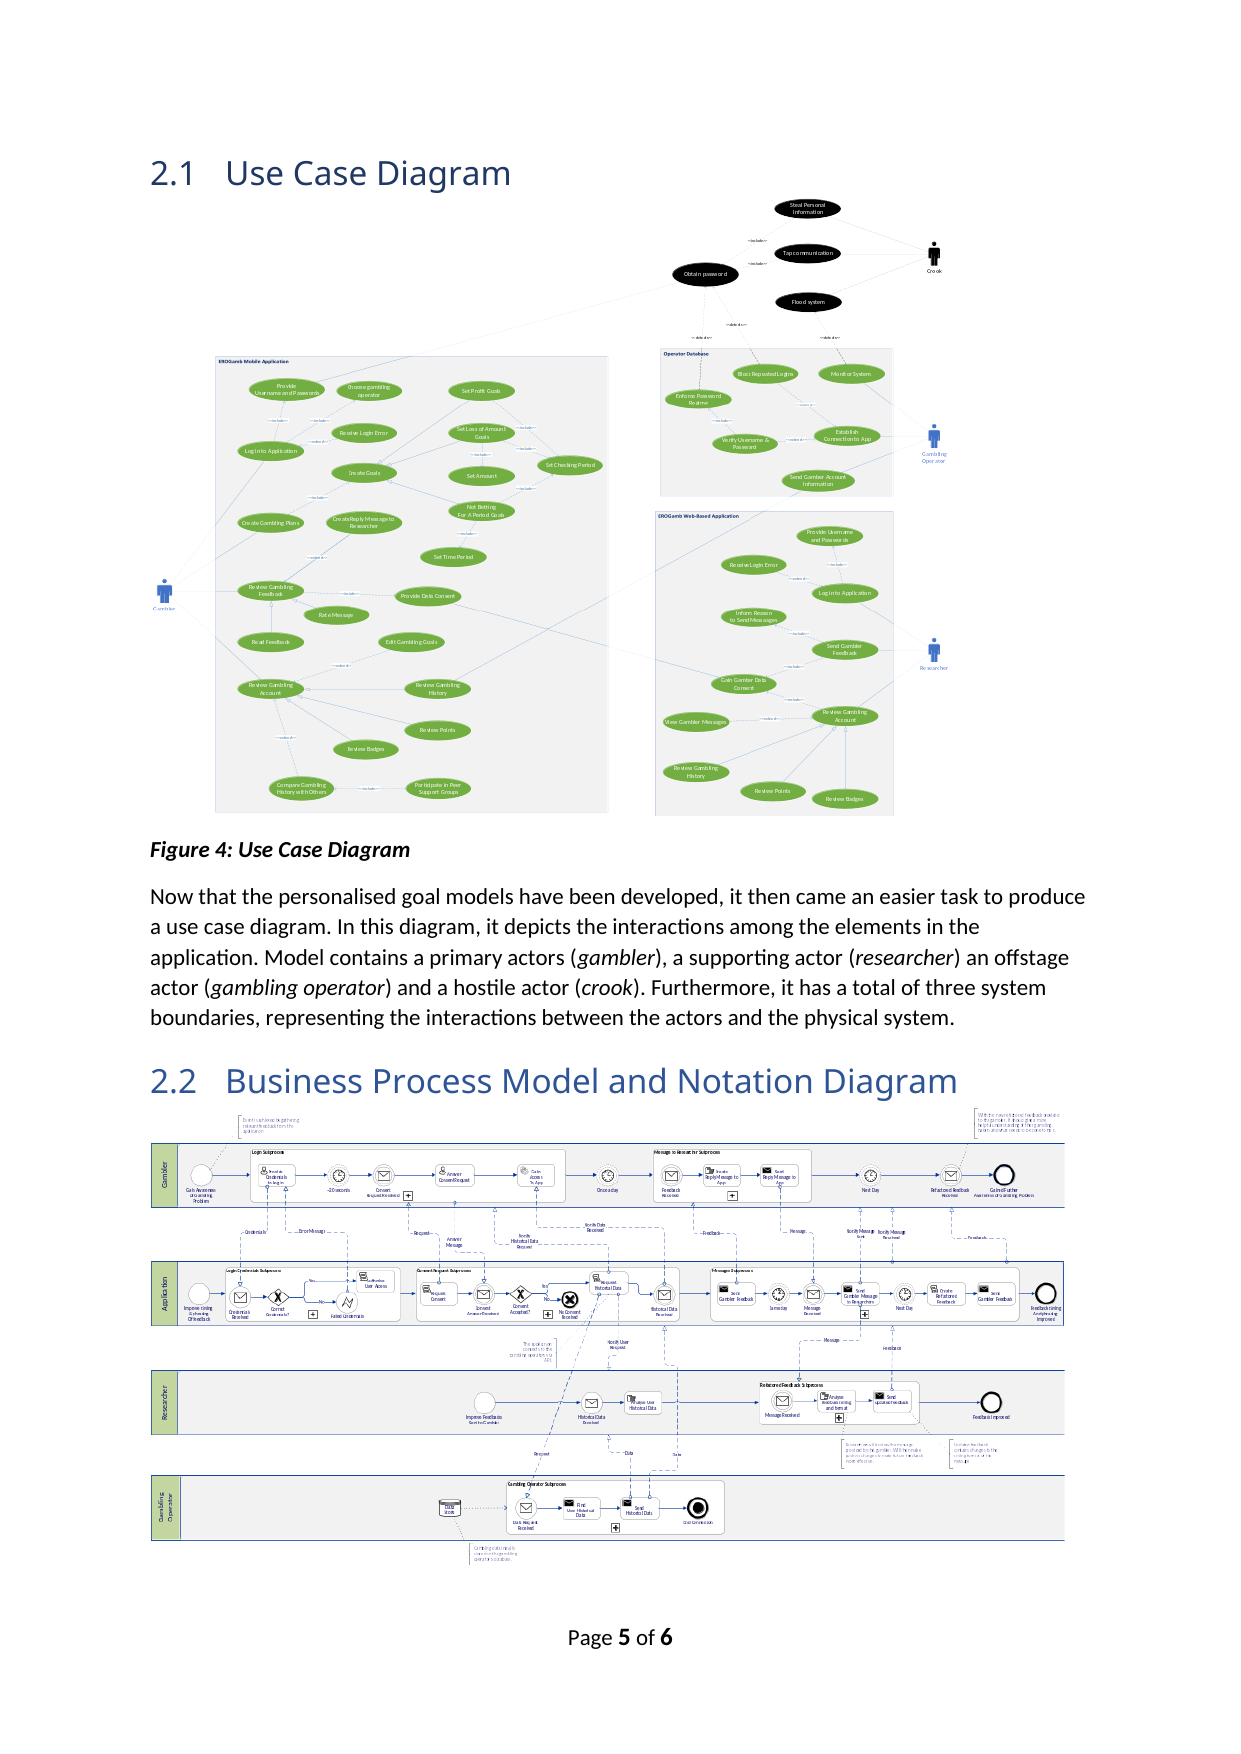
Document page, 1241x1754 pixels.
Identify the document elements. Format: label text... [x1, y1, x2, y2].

text Figure 4: Use Case Diagram [150, 835, 1090, 863]
subtitle 2.1 Use Case Diagram [150, 150, 1090, 195]
text Now that the personalised goal models have been developed, it then came an easier task to produce a use case diagram. In this diagram, it depicts the interactions among the elements in the application. Model contains a primary actors (gambler), a supporting actor (researcher) an offstage actor (gambling operator) and a hostile actor (crook). Furthermore, it has a total of three system boundaries, representing the interactions between the actors and the physical system. [150, 882, 1090, 1031]
subtitle 2.2 Business Process Model and Notation Diagram [150, 1058, 1090, 1104]
